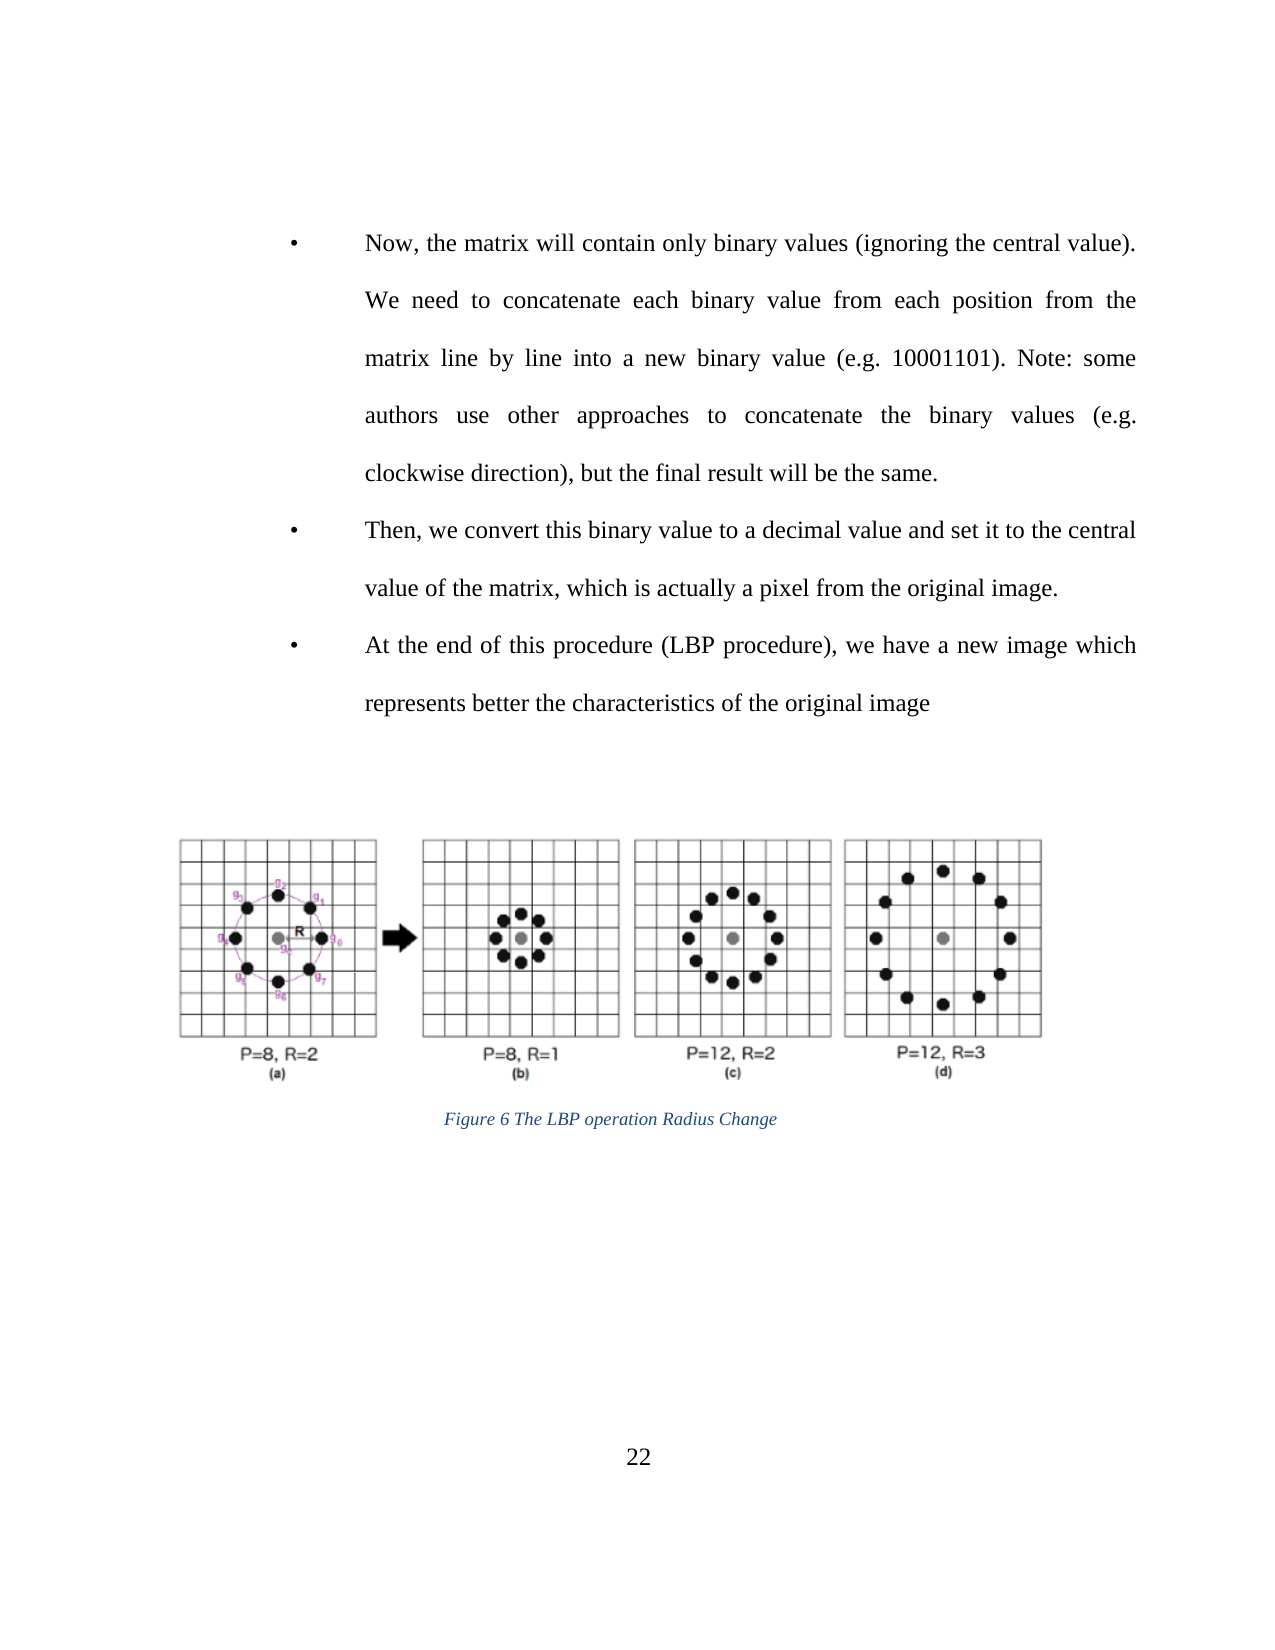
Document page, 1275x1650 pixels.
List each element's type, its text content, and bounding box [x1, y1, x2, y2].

picture [139, 817, 1080, 1096]
list At the end of this procedure (LBP procedure), we have a new image which represents better the characteristics of the original image [289, 630, 1137, 716]
list Now, the matrix will contain only binary values (ignoring the central value). We need to concatenate each binary value from each position from the matrix line by line into a new binary value (e.g. 10001101). Note: some authors use other approaches to concatenate the binary values (e.g. clockwise direction), but the final result will be the same. [289, 228, 1137, 486]
list Then, we convert this binary value to a decimal value and set it to the central value of the matrix, which is actually a pixel from the original image. [289, 515, 1137, 601]
